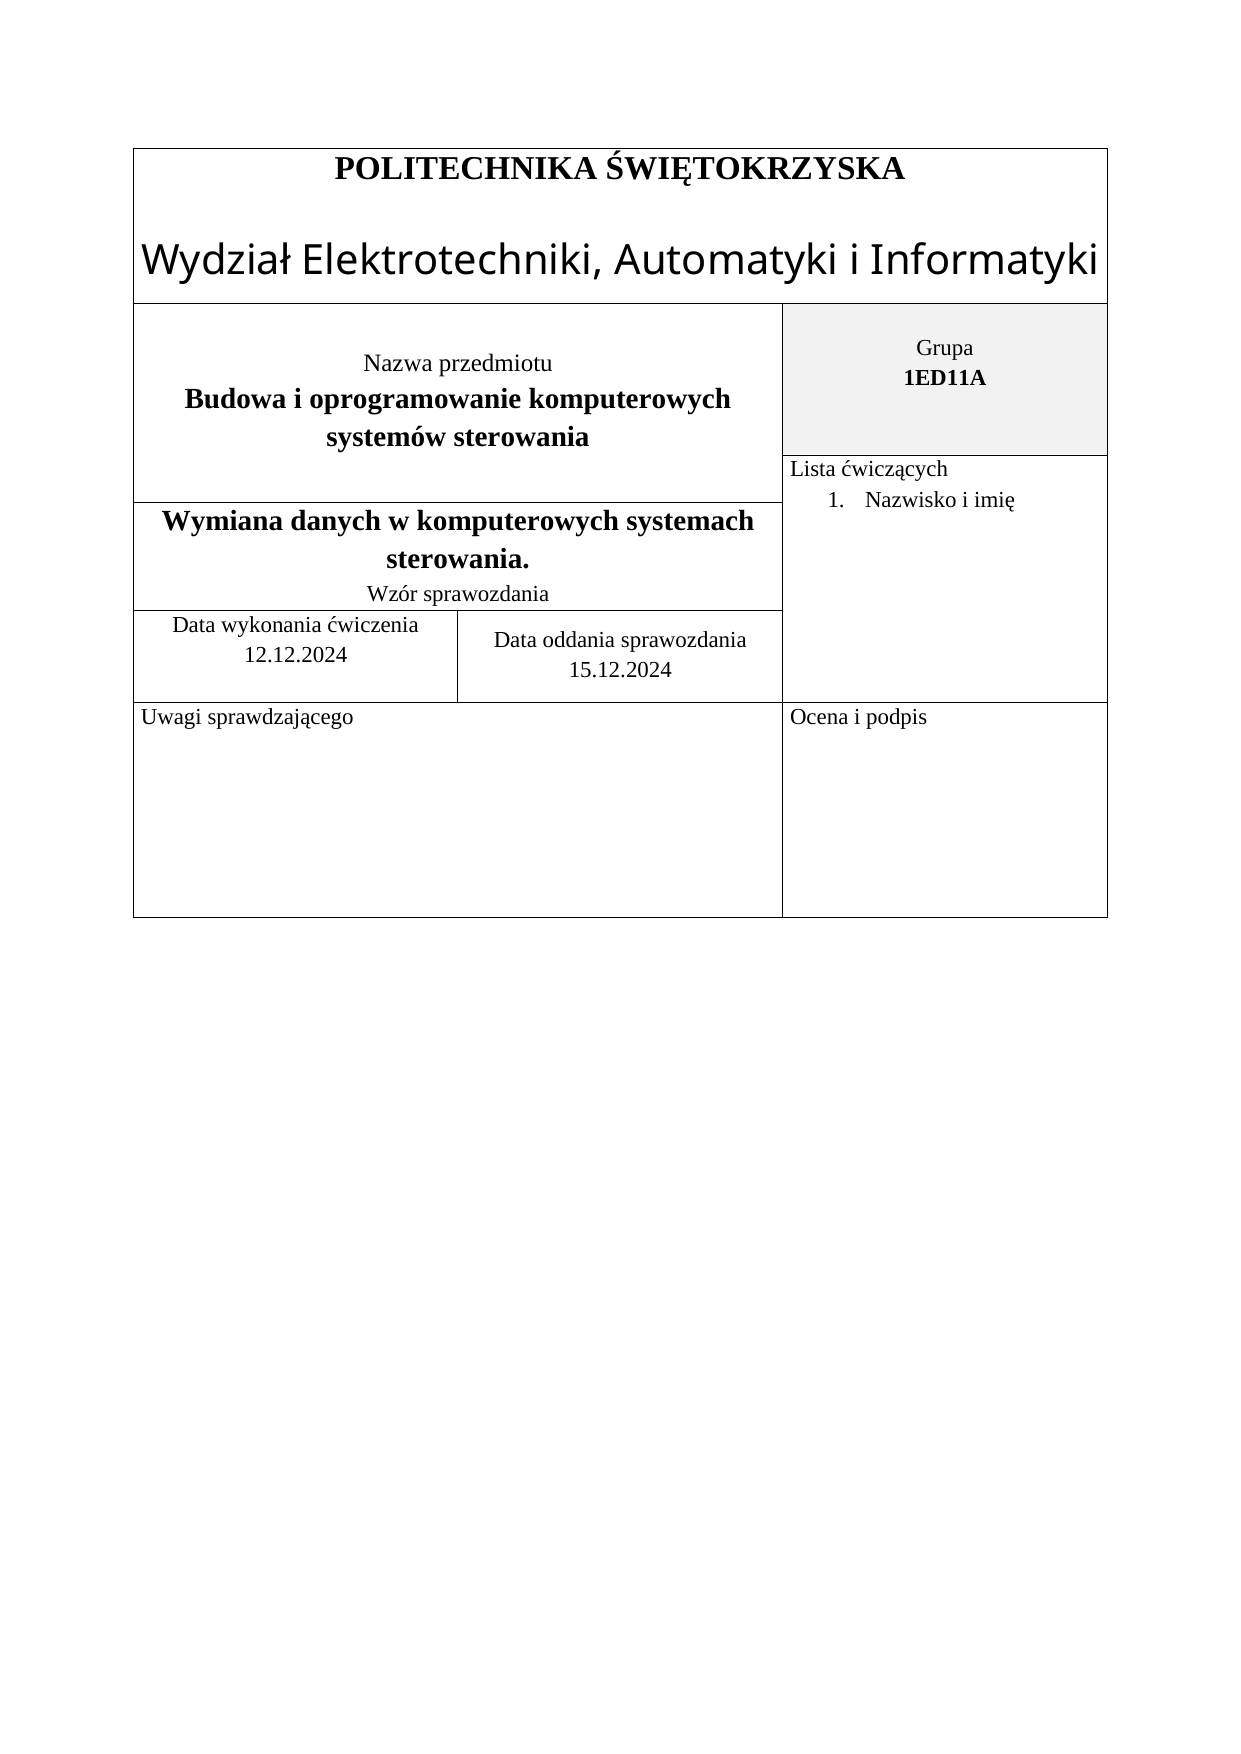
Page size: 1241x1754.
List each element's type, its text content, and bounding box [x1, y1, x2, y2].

table_header POLITECHNIKA ŚWIĘTOKRZYSKA Wydział Elektrotechniki, Automatyki i Informatyki [134, 149, 1107, 302]
table_cell Wymiana danych w komputerowych systemach sterowania. Wzór sprawozdania [134, 503, 782, 610]
table_cell Ocena i podpis [783, 703, 1107, 917]
table_cell Uwagi sprawdzającego [134, 703, 782, 917]
table_cell Lista ćwiczących Nazwisko i imię [783, 456, 1107, 702]
table_cell Nazwa przedmiotu Budowa i oprogramowanie komputerowych systemów sterowania [134, 304, 782, 502]
table_cell Grupa 1ED11A [783, 304, 1107, 454]
table_cell Data oddania sprawozdania 15.12.2024 [458, 611, 782, 702]
table_cell Data wykonania ćwiczenia 12.12.2024 [134, 611, 457, 702]
